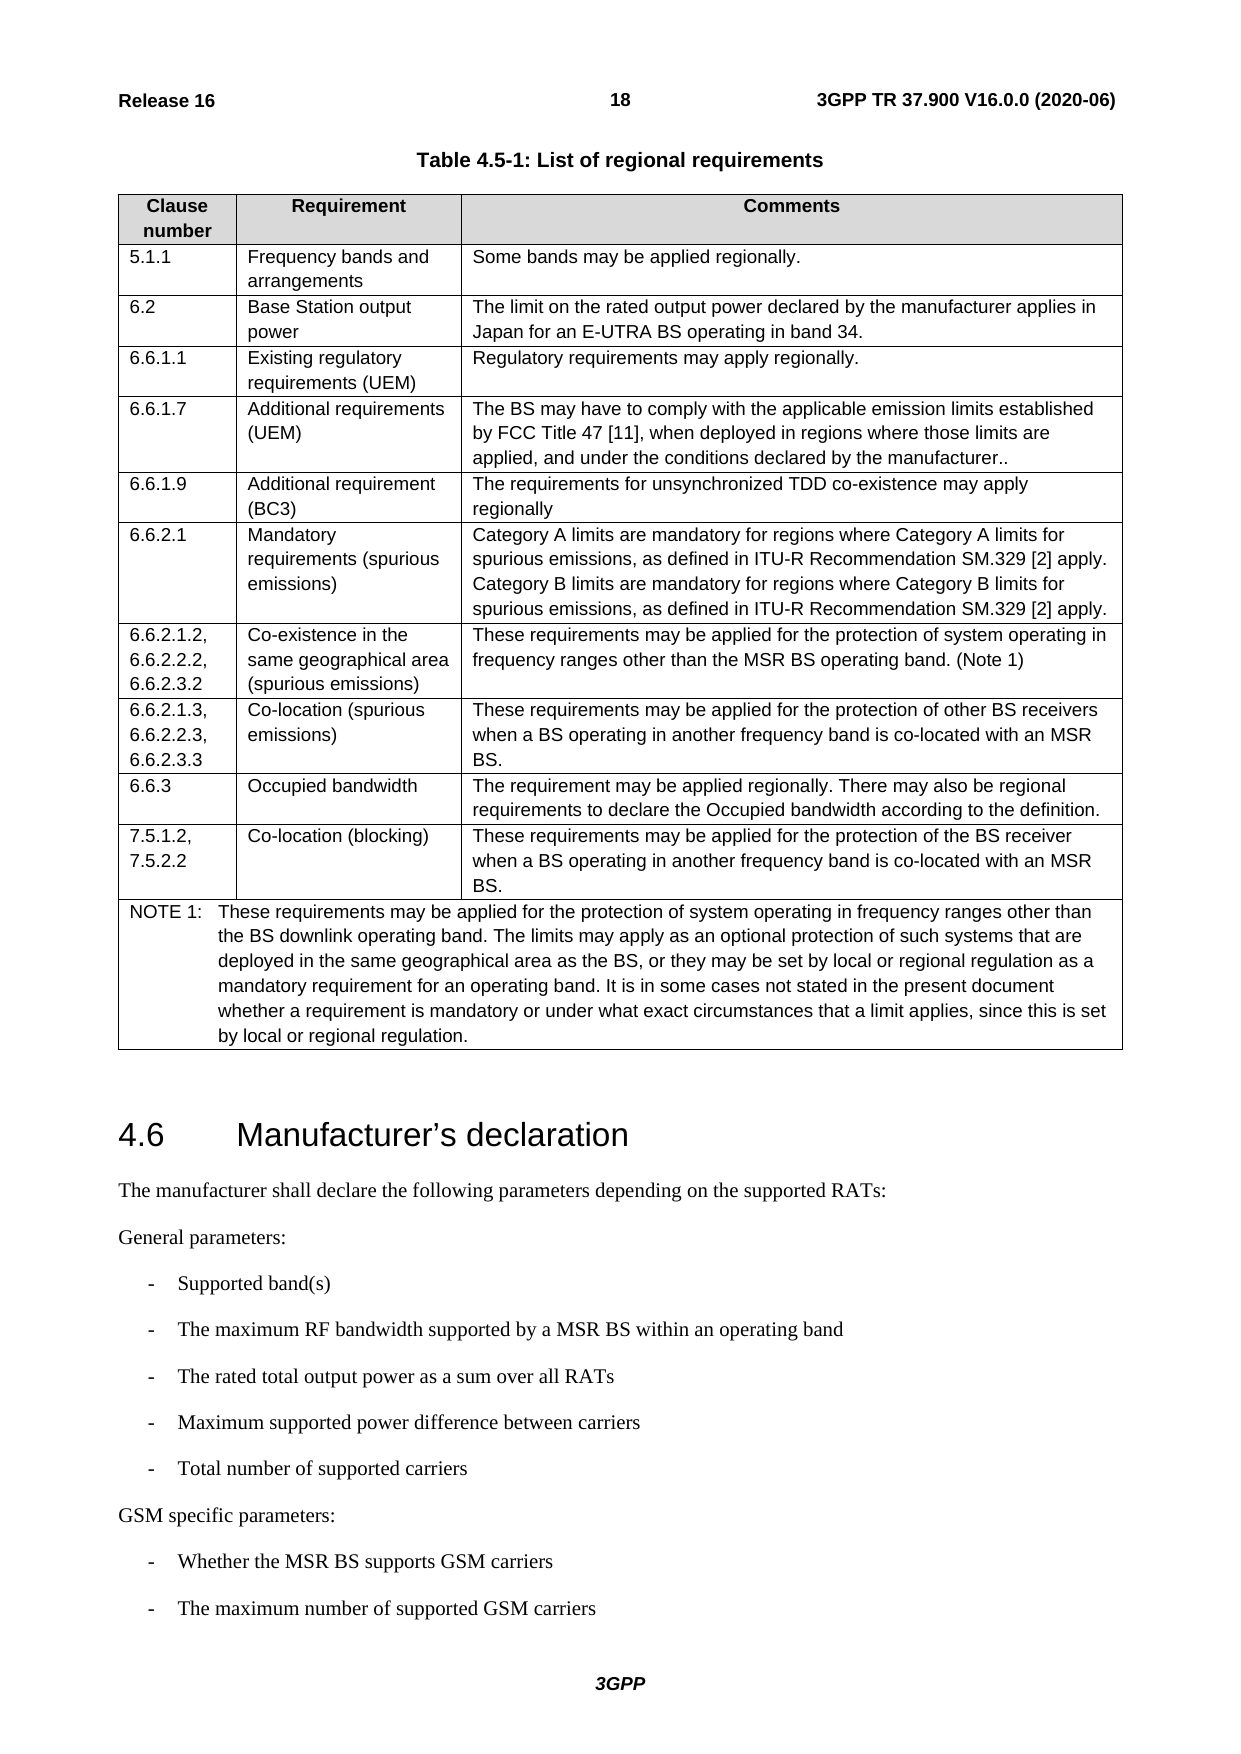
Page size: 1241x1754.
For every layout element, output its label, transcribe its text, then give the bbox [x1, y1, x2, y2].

table_cell The limit on the rated output power declared by the manufacturer applies in for an E-UTRA BS operating in band 34. [462, 296, 1122, 346]
table_cell NOTE 1: These requirements may be applied for the protection of system operating in frequency ranges other than the BS downlink operating band. The limits may apply as an optional protection of such systems that are deployed in the same geographical area as the BS, or they may be set by local or regional regulation as a mandatory requirement for an operating band. It is in some cases not stated in the present document whether a requirement is mandatory or under what exact circumstances that a limit applies, since this is set by local or regional regulation. [119, 900, 1122, 1049]
text - The rated total output power as a sum over all RATs [148, 1364, 1122, 1388]
table_cell 7.5.1.2, 7.5.2.2 [119, 825, 236, 899]
text - Whether the MSR BS supports GSM carriers [148, 1549, 1122, 1573]
table_cell Category A limits are mandatory for regions where Category A limits for spurious emissions, as defined in ITU-R Recommendation SM.329 [2] apply. Category B limits are mandatory for regions where Category B limits for spurious emissions, as defined in ITU-R Recommendation SM.329 [2] apply. [462, 523, 1122, 622]
text The manufacturer shall declare the following parameters depending on the supported RATs: [118, 1178, 1122, 1202]
table_cell The requirements for unsynchronized TDD co-existence may apply regionally [462, 473, 1122, 522]
table_cell Some bands may be applied regionally. [462, 245, 1122, 295]
table_cell Co-existence in the same geographical area (spurious emissions) [237, 624, 461, 698]
table_cell Frequency bands and arrangements [237, 245, 461, 295]
table_cell Additional requirements (UEM) [237, 397, 461, 472]
table_cell The requirement may be applied regionally. There may also be regional requirements to declare the Occupied bandwidth according to the definition. [462, 774, 1122, 824]
table_cell Regulatory requirements may apply regionally. [462, 347, 1122, 396]
table_header Comments [462, 195, 1122, 244]
table_cell 6.6.2.1 [119, 523, 236, 622]
text - Supported band(s) [148, 1271, 1122, 1295]
table_cell 6.6.2.1.2, 6.6.2.2.2, 6.6.2.3.2 [119, 624, 236, 698]
table_cell 6.6.1.1 [119, 347, 236, 396]
table_cell Occupied bandwidth [237, 774, 461, 824]
table_cell These requirements may be applied for the protection of system operating in frequency ranges other than the MSR BS operating band. (Note 1) [462, 624, 1122, 698]
table_cell Additional requirement (BC3) [237, 473, 461, 522]
table_cell The BS may have to comply with the applicable emission limits established by FCC Title 47 [11], when deployed in regions where those limits are applied, and under the conditions declared by the manufacturer.. [462, 397, 1122, 472]
table_cell 5.1.1 [119, 245, 236, 295]
table_cell 6.2 [119, 296, 236, 346]
table_cell These requirements may be applied for the protection of other BS receivers when a BS operating in another frequency band is co-located with an MSR BS. [462, 699, 1122, 773]
text - The maximum RF bandwidth supported by a MSR BS within an operating band [148, 1317, 1122, 1341]
table_cell 6.6.2.1.3, 6.6.2.2.3, 6.6.2.3.3 [119, 699, 236, 773]
subtitle 4.6 Manufacturer’s declaration [118, 1115, 1122, 1154]
text - The maximum number of supported GSM carriers [148, 1595, 1122, 1619]
table_cell These requirements may be applied for the protection of the BS receiver when a BS operating in another frequency band is co-located with an MSR BS. [462, 825, 1122, 899]
text GSM specific parameters: [118, 1503, 1122, 1527]
text - Total number of supported carriers [148, 1456, 1122, 1480]
text Table 4.5-1: List of regional requirements [118, 147, 1122, 171]
table_cell Existing regulatory requirements (UEM) [237, 347, 461, 396]
table_cell Base Station output power [237, 296, 461, 346]
table_cell Mandatory requirements (spurious emissions) [237, 523, 461, 622]
table_cell 6.6.3 [119, 774, 236, 824]
table_cell 6.6.1.9 [119, 473, 236, 522]
table_cell 6.6.1.7 [119, 397, 236, 472]
table_header Clause number [119, 195, 236, 244]
table_cell Co-location (spurious emissions) [237, 699, 461, 773]
table_cell Co-location (blocking) [237, 825, 461, 899]
text - Maximum supported power difference between carriers [148, 1410, 1122, 1434]
table_header Requirement [237, 195, 461, 244]
text General parameters: [118, 1224, 1122, 1249]
